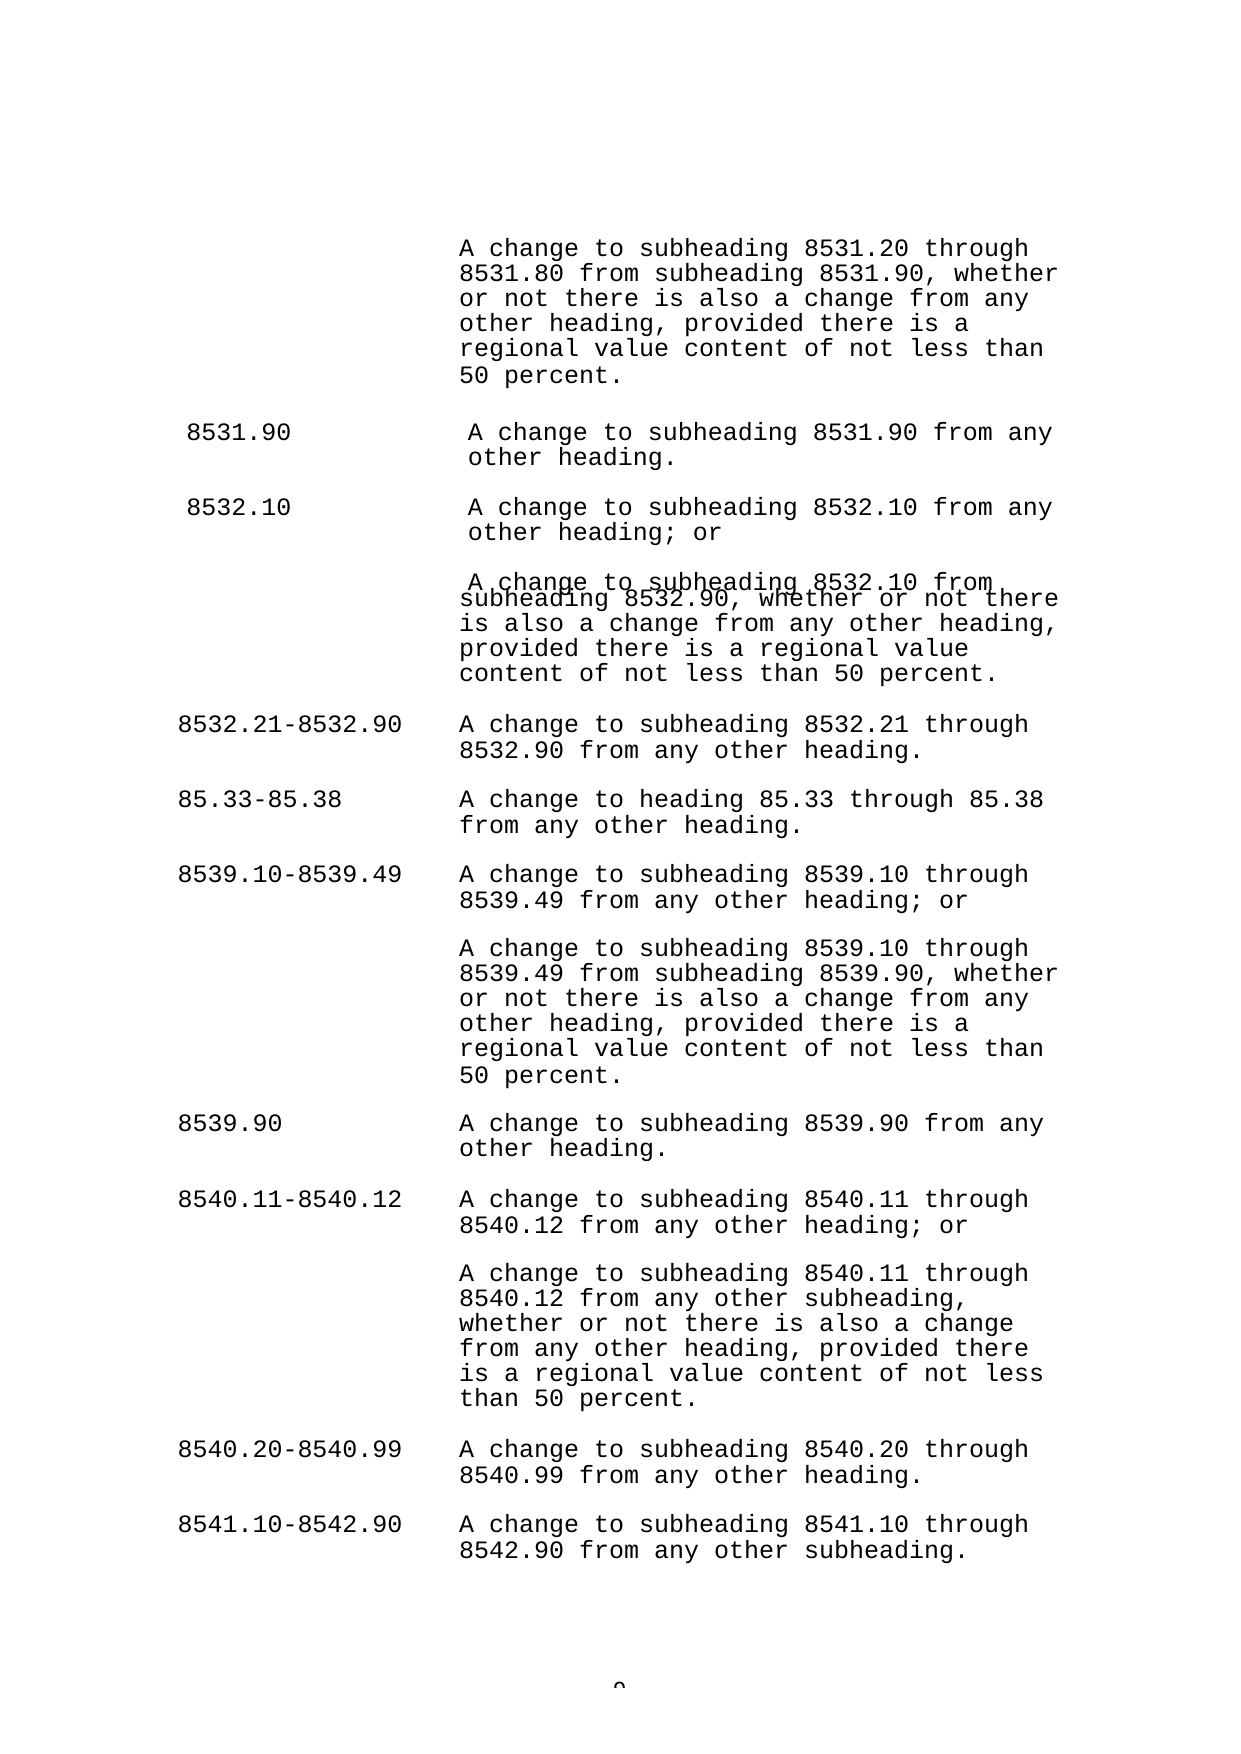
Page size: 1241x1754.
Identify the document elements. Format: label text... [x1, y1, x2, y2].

text A change to subheading 8539.10 through 8539.49 from subheading 8539.90, whether or not there is also a change from any other heading, provided there is a regional value content of not less than [459, 937, 1062, 1062]
text 8532.21-8532.90 A change to subheading 8532.21 through [177, 711, 1071, 737]
text 8540.12 from any other heading; or [459, 1212, 1071, 1239]
text A change to subheading 8531.20 through 8531.80 from subheading 8531.90, whether or not there is also a change from any other heading, provided there is a regional value content of not less than [459, 236, 1062, 361]
text subheading 8532.90, whether or not there is also a change from any other heading, provided there is a regional value content of not less than 50 percent. [459, 587, 1062, 687]
text 8539.90 A change to subheading 8539.90 from any other heading. [177, 1112, 1045, 1162]
text 50 percent. [459, 1062, 1071, 1089]
text 8532.90 from any other heading. [459, 737, 1071, 764]
text 50 percent. [459, 361, 1071, 389]
text 8540.99 from any other heading. [459, 1462, 1071, 1489]
text A change to subheading 8540.11 through 8540.12 from any other subheading, whether or not there is also a change from any other heading, provided there is a regional value content of not less than 50 percent. [459, 1262, 1047, 1412]
text 8540.11-8540.12 A change to subheading 8540.11 through [177, 1186, 1071, 1212]
text 8541.10-8542.90 A change to subheading 8541.10 through [177, 1511, 1071, 1537]
text 8539.49 from any other heading; or [459, 887, 1071, 914]
text 85.33-85.38 A change to heading 85.33 through 85.38 [177, 786, 1071, 812]
text 8539.10-8539.49 A change to subheading 8539.10 through [177, 861, 1071, 887]
text 8542.90 from any other subheading. [459, 1537, 1071, 1564]
text 8540.20-8540.99 A change to subheading 8540.20 through [177, 1436, 1071, 1462]
text from any other heading. [459, 812, 1071, 839]
